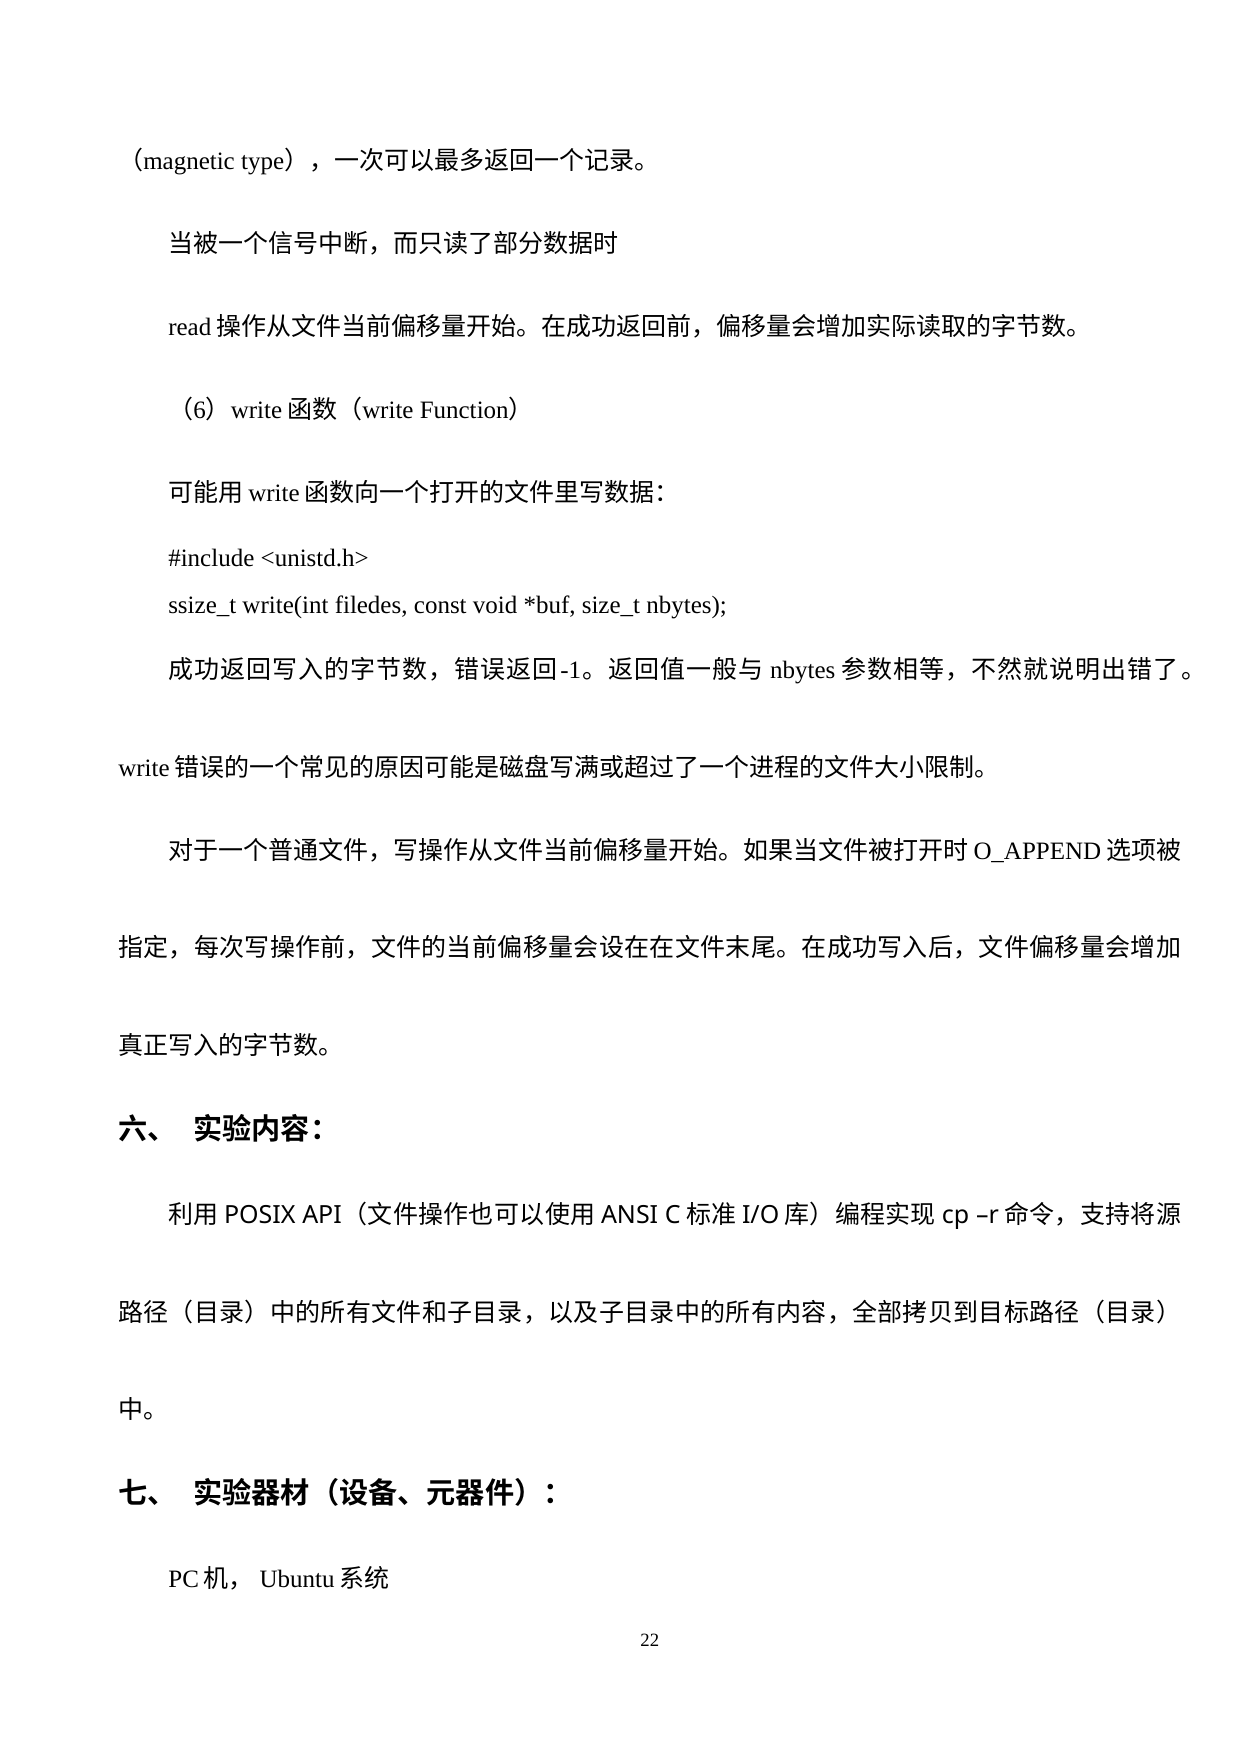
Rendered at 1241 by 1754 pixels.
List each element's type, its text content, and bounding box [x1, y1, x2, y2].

text 成功返回写入的字节数，错误返回-1。返回值一般与nbytes参数相等，不然就说明出错了。write错误的一个常见的原因可能是磁盘写满或超过了一个进程的文件大小限制。 [118, 635, 1181, 798]
text 利用POSIX API（文件操作也可以使用ANSI C标准I/O库）编程实现cp –r命令，支持将源路径（目录）中的所有文件和子目录，以及子目录中的所有内容，全部拷贝到目标路径（目录）中。 [118, 1180, 1181, 1440]
text 当被一个信号中断，而只读了部分数据时 [118, 209, 1181, 274]
text PC机， Ubuntu系统 [118, 1544, 1181, 1609]
text #include <unistd.h> [118, 542, 1181, 574]
text 可能用write函数向一个打开的文件里写数据： [118, 458, 1181, 523]
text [118, 126, 1181, 191]
text read操作从文件当前偏移量开始。在成功返回前，偏移量会增加实际读取的字节数。 [118, 292, 1181, 357]
list 实验内容： [118, 1094, 1181, 1159]
text （6）write函数（write Function） [118, 375, 1181, 440]
text ssize_t write(int filedes, const void *buf, size_t nbytes); [118, 588, 1181, 621]
list 实验器材（设备、元器件）： [118, 1458, 1181, 1523]
text 对于一个普通文件，写操作从文件当前偏移量开始。如果当文件被打开时O_APPEND选项被指定，每次写操作前，文件的当前偏移量会设在在文件末尾。在成功写入后，文件偏移量会增加真正写入的字节数。 [118, 816, 1181, 1076]
